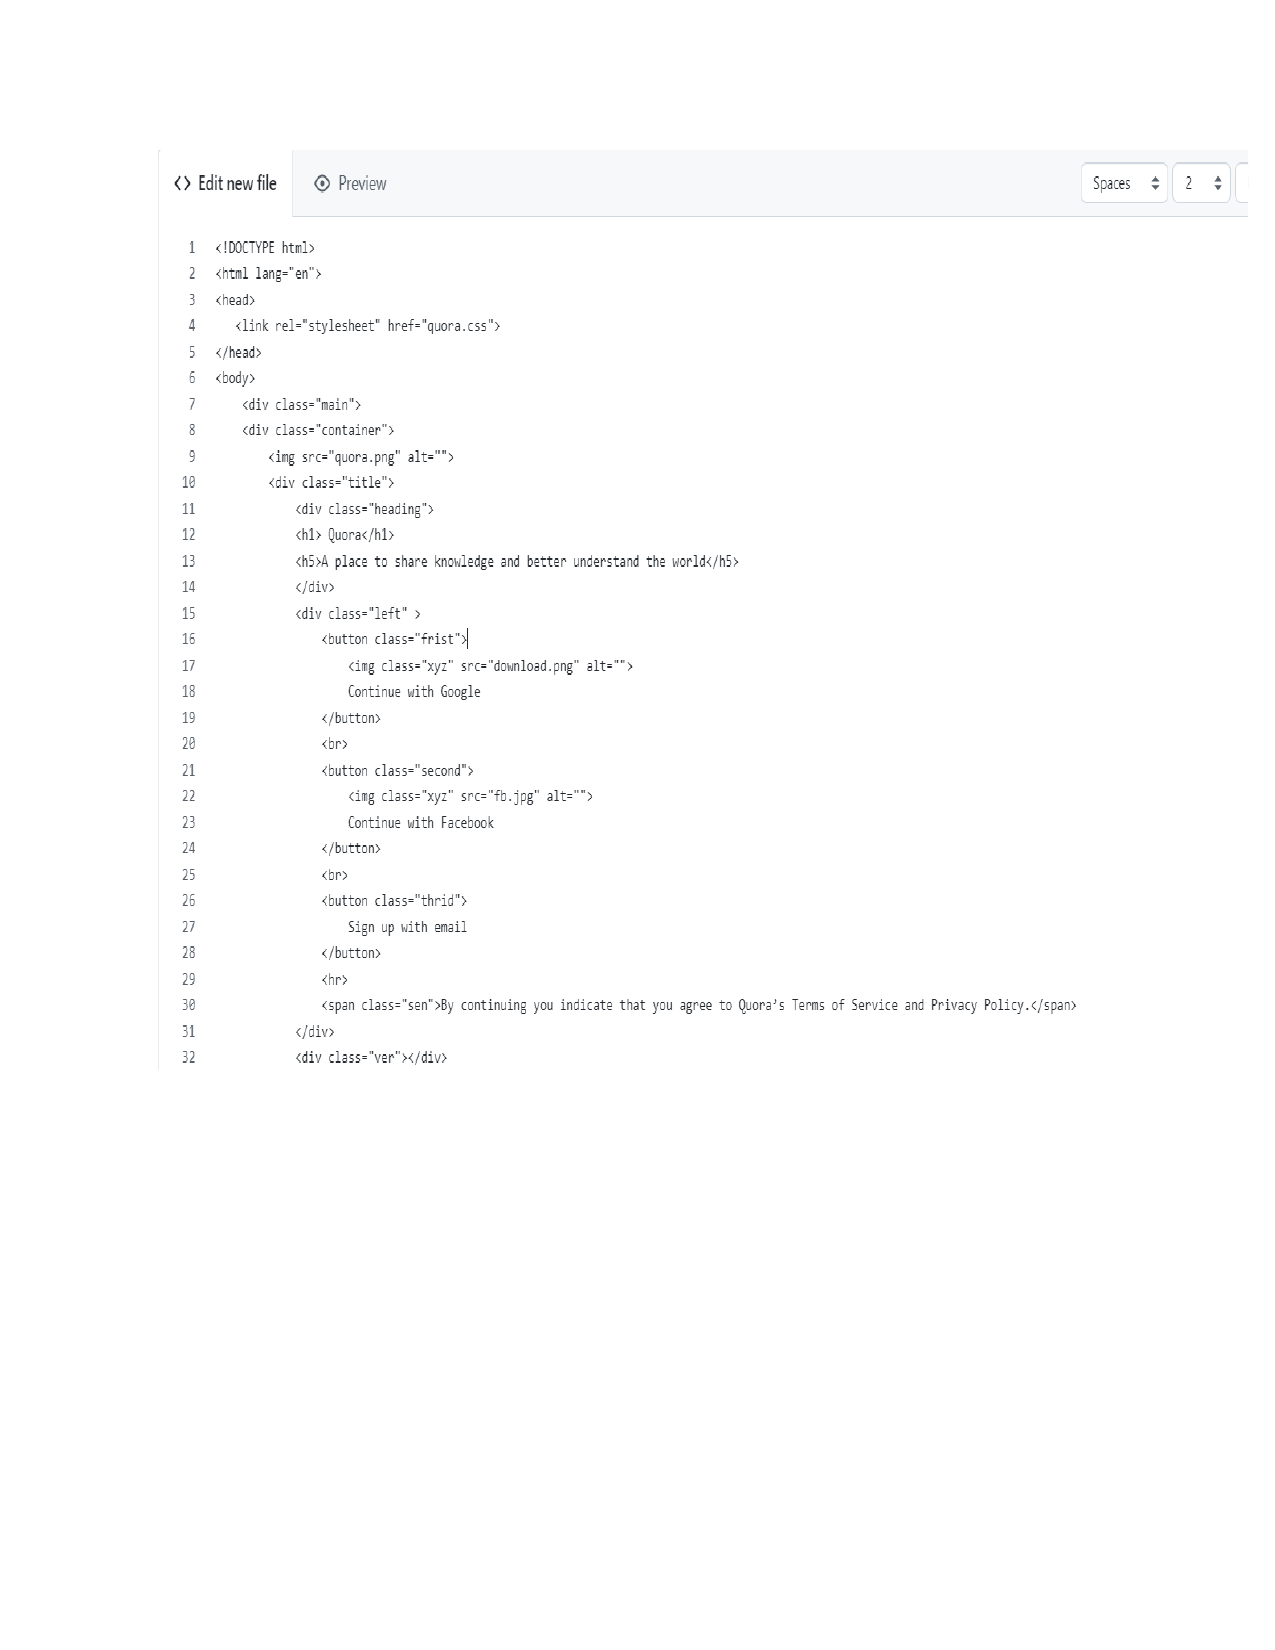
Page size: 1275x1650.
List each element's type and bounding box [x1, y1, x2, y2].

picture [150, 150, 1249, 1070]
